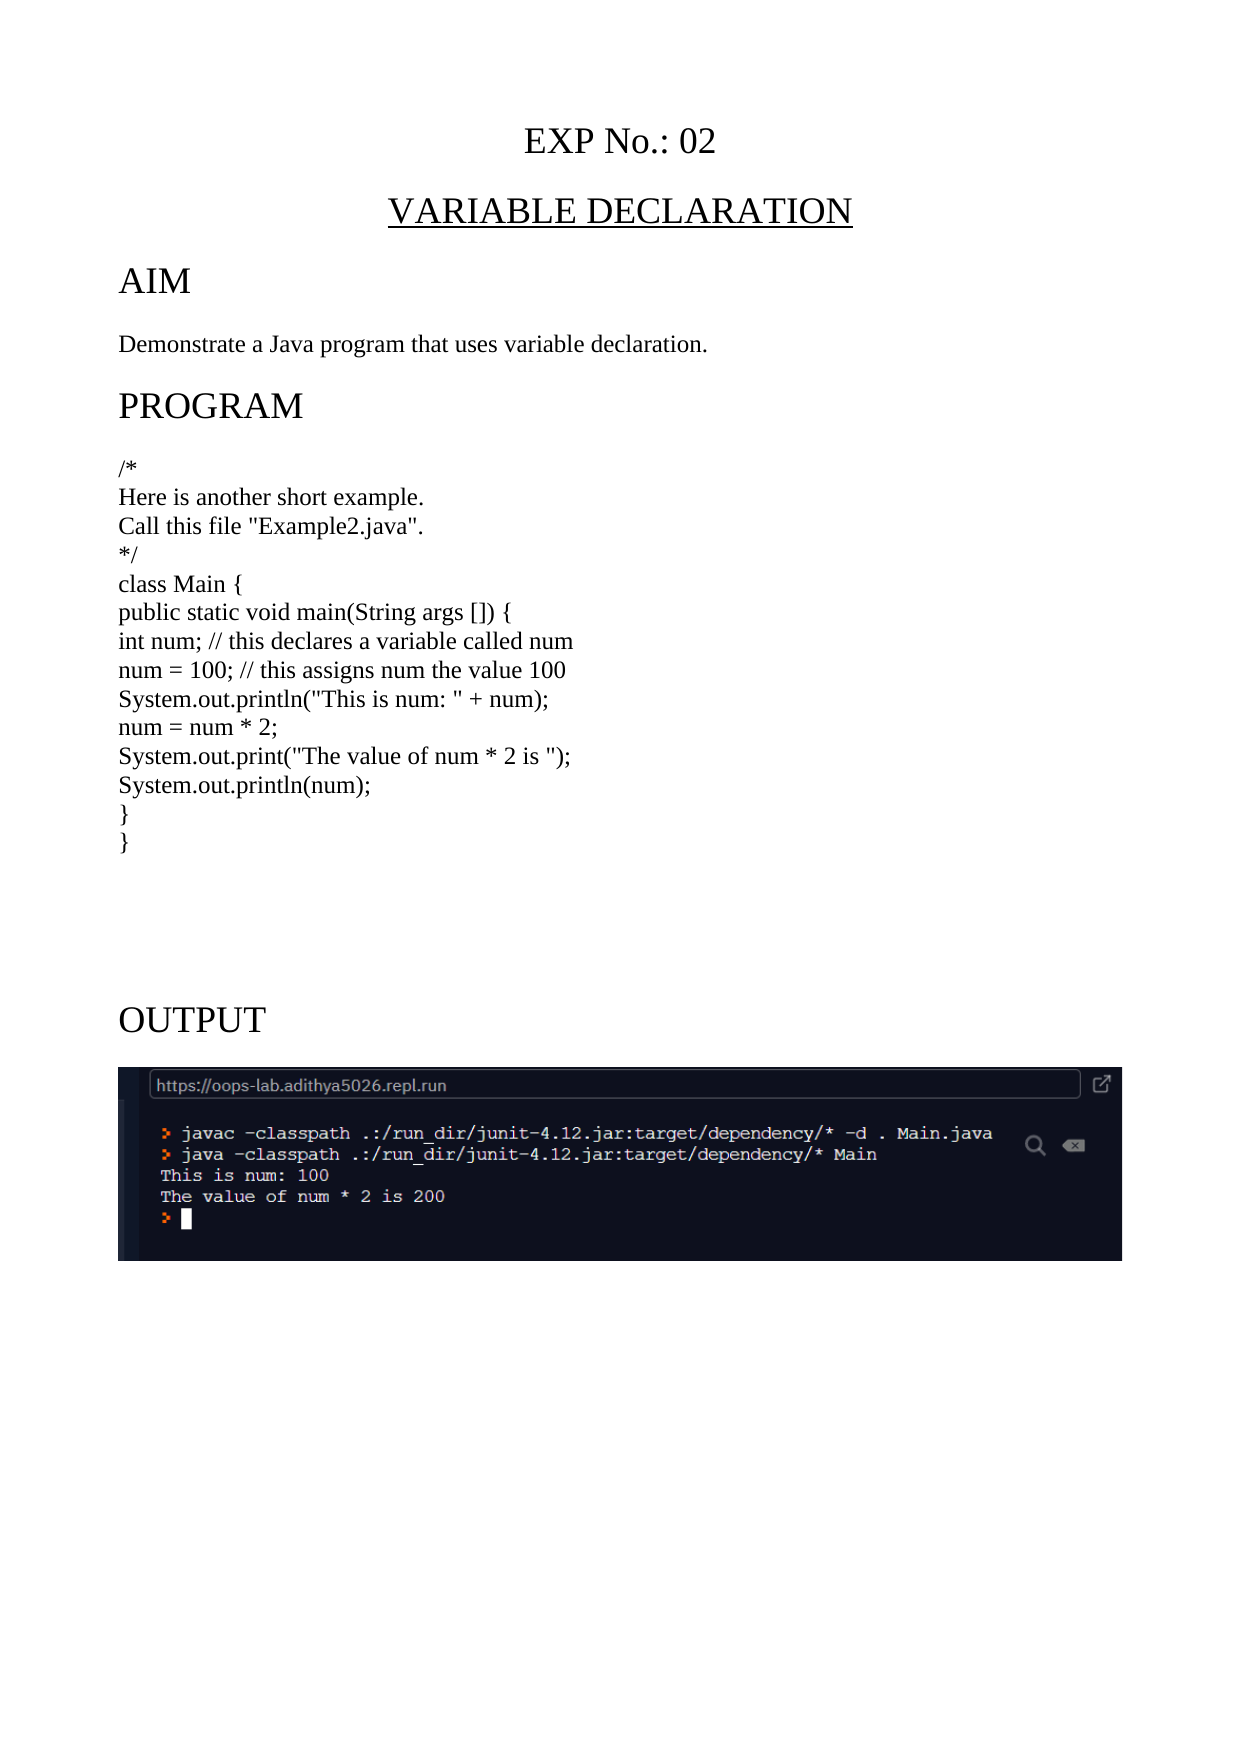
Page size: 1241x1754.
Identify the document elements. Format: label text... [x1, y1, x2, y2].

text class Main { [118, 569, 1122, 597]
text System.out.println("This is num: " + num); [118, 684, 1122, 712]
text /* [118, 454, 1122, 482]
text EXP No.: 02 [118, 118, 1122, 161]
text num = 100; // this assigns num the value 100 [118, 655, 1122, 684]
text */ [118, 540, 1122, 569]
text public static void main(String args []) { [118, 597, 1122, 626]
text System.out.println(num); [118, 770, 1122, 799]
text } [118, 827, 1122, 856]
text Demonstrate a Java program that uses variable declaration. [118, 329, 1122, 358]
picture [118, 1067, 1123, 1261]
text } [118, 799, 1122, 827]
text OUTPUT [118, 997, 1122, 1040]
text VARIABLE DECLARATION [118, 188, 1122, 232]
text System.out.print("The value of num * 2 is "); [118, 741, 1122, 770]
text AIM [118, 259, 1122, 302]
text Call this file "Example2.java". [118, 511, 1122, 540]
text num = num * 2; [118, 712, 1122, 741]
text Here is another short example. [118, 482, 1122, 511]
text PROGRAM [118, 383, 1122, 426]
text int num; // this declares a variable called num [118, 626, 1122, 655]
